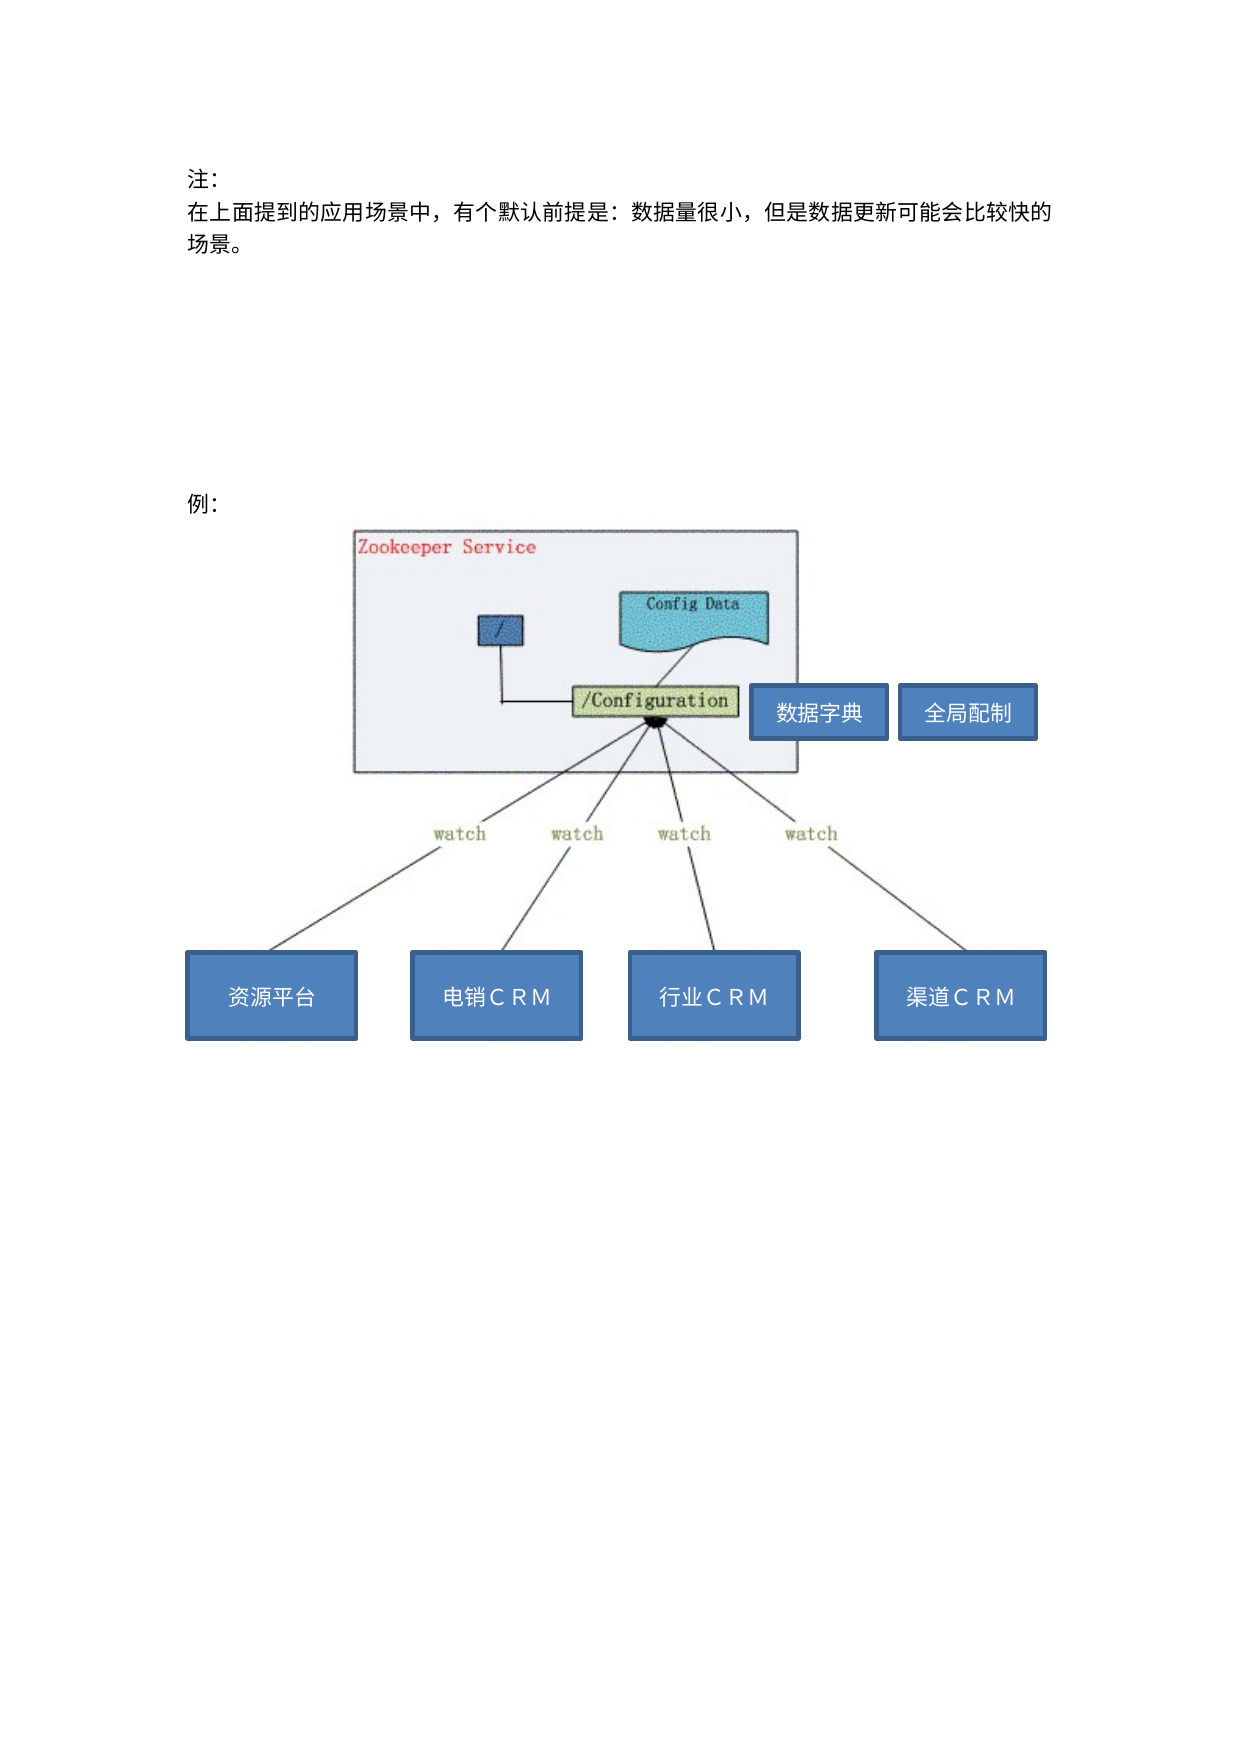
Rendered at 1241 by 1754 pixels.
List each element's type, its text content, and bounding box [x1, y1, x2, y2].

text 注： [187, 162, 1053, 194]
text 例： [187, 487, 1053, 519]
text 在上面提到的应用场景中，有个默认前提是：数据量很小，但是数据更新可能会比较快的场景。 [187, 194, 1053, 259]
picture [187, 519, 1048, 1046]
